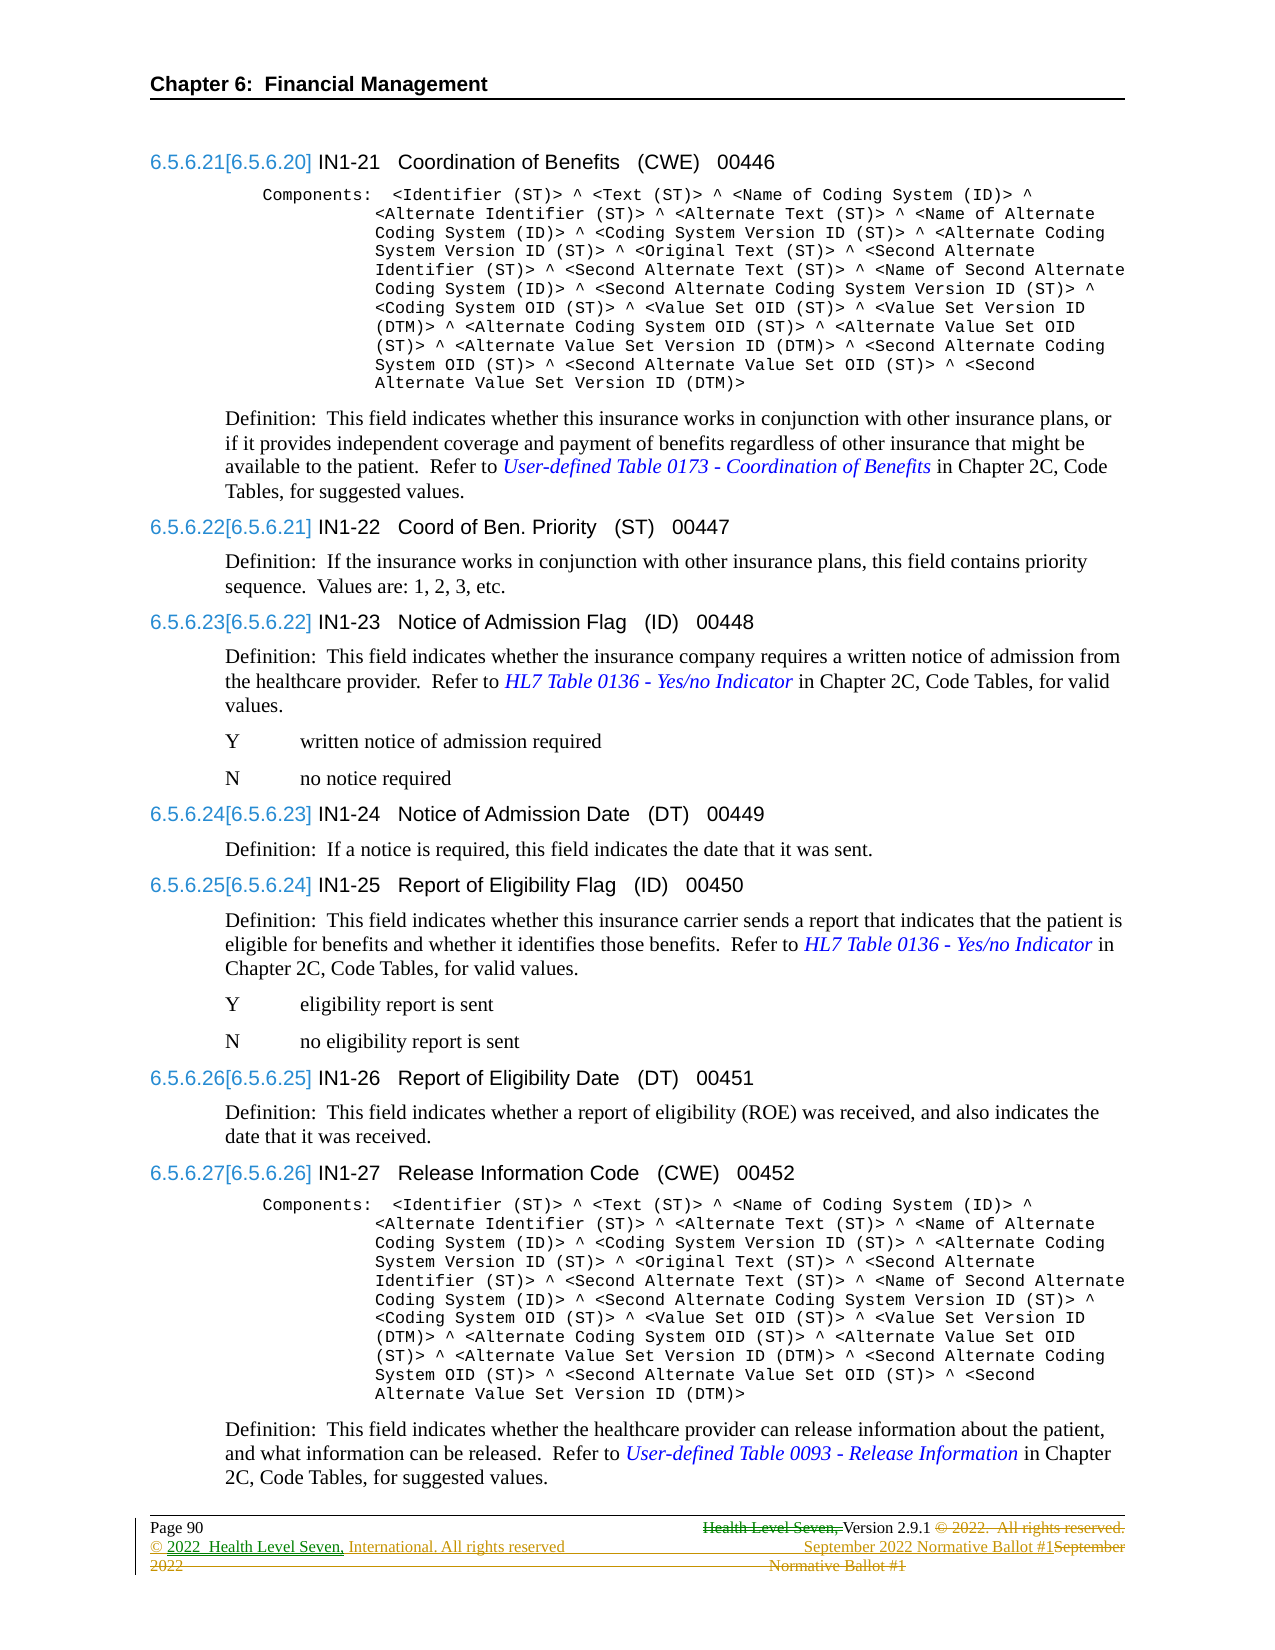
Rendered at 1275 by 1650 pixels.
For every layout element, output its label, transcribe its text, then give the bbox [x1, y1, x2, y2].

list Y eligibility report is sent [225, 992, 1125, 1016]
subtitle IN1-21 Coordination of Benefits (CWE) 00446 [150, 150, 1125, 174]
subtitle IN1-22 Coord of Ben. Priority (ST) 00447 [150, 515, 1125, 539]
text Definition: This field indicates whether the insurance company requires a written notice of admission from the healthcare provider. Refer to HL7 Table 0136 - Yes/no Indicator in Chapter 2C, Code Tables, for valid values. [225, 644, 1125, 717]
text Definition: This field indicates whether this insurance works in conjunction with other insurance plans, or if it provides independent coverage and payment of benefits regardless of other insurance that might be available to the patient. Refer to User-defined Table 0173 - Coordination of Benefits in Chapter 2C, Code Tables, for suggested values. [225, 406, 1125, 503]
text Definition: This field indicates whether this insurance carrier sends a report that indicates that the patient is eligible for benefits and whether it identifies those benefits. Refer to HL7 Table 0136 - Yes/no Indicator in Chapter 2C, Code Tables, for valid values. [225, 908, 1125, 980]
text Definition: If a notice is required, this field indicates the date that it was sent. [225, 837, 1125, 861]
subtitle IN1-27 Release Information Code (CWE) 00452 [150, 1160, 1125, 1184]
subtitle IN1-25 Report of Eligibility Flag (ID) 00450 [150, 873, 1125, 897]
subtitle IN1-26 Report of Eligibility Date (DT) 00451 [150, 1065, 1125, 1089]
list Y written notice of admission required [225, 729, 1125, 753]
list N no eligibility report is sent [225, 1029, 1125, 1053]
list N no notice required [225, 766, 1125, 790]
subtitle IN1-24 Notice of Admission Date (DT) 00449 [150, 802, 1125, 826]
text Definition: If the insurance works in conjunction with other insurance plans, this field contains priority sequence. Values are: 1, 2, 3, etc. [225, 549, 1125, 598]
text Definition: This field indicates whether a report of eligibility (ROE) was received, and also indicates the date that it was received. [225, 1100, 1125, 1148]
text Definition: This field indicates whether the healthcare provider can release information about the patient, and what information can be released. Refer to User-defined Table 0093 - Release Information in Chapter 2C, Code Tables, for suggested values. [225, 1417, 1125, 1489]
subtitle IN1-23 Notice of Admission Flag (ID) 00448 [150, 610, 1125, 634]
